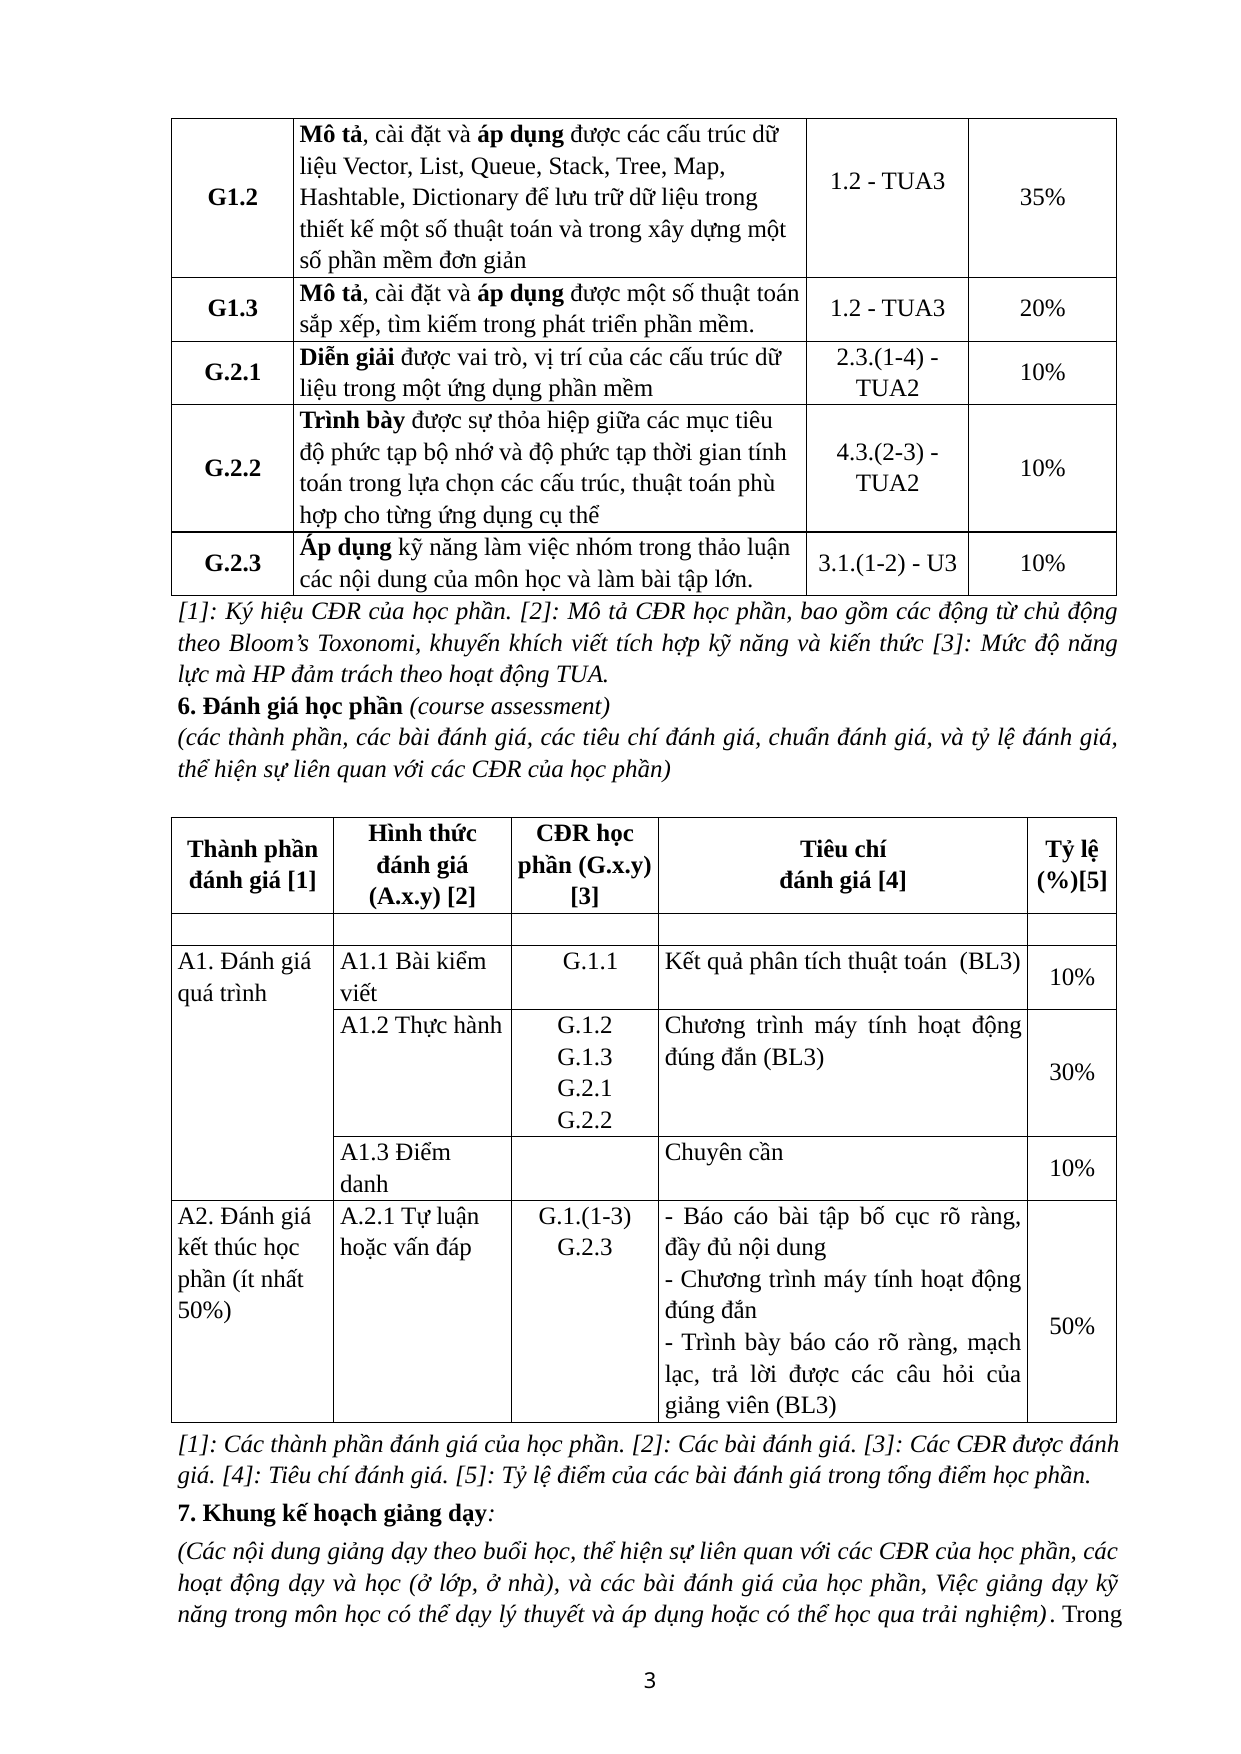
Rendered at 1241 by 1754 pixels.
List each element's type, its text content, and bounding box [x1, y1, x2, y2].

table_cell A1.2 Thực hành [334, 1010, 511, 1136]
table_cell Mô tả, cài đặt và áp dụng được các cấu trúc dữ liệu Vector, List, Queue, Stack, Tree, Map, Hashtable, Dictionary để lưu trữ dữ liệu trong thiết kế một số thuật toán và trong xây dựng một số phần mềm đơn giản [294, 119, 806, 277]
table_cell G.2.2 [172, 405, 293, 531]
table_cell 2.3.(1-4) -TUA2 [807, 342, 968, 404]
text (các thành phần, các bài đánh giá, các tiêu chí đánh giá, chuẩn đánh giá, và tỷ lệ đánh giá, thể hiện sự liên quan với các CĐR của học phần) [177, 722, 1122, 783]
table_cell A.2.1 Tự luận hoặc vấn đáp [334, 1201, 511, 1422]
table_cell Trình bày được sự thỏa hiệp giữa các mục tiêu độ phức tạp bộ nhớ và độ phức tạp thời gian tính toán trong lựa chọn các cấu trúc, thuật toán phù hợp cho từng ứng dụng cụ thể [294, 405, 806, 531]
table_cell [659, 914, 1027, 945]
table_cell G.2.3 [172, 533, 293, 595]
table_cell [172, 914, 333, 945]
table_cell A2. Đánh giá kết thúc học phần (ít nhất 50%) [172, 1201, 333, 1422]
table_cell G1.3 [172, 278, 293, 341]
table_cell A1.1 Bài kiểm viết [334, 946, 511, 1009]
table_header CĐR học phần (G.x.y) [3] [512, 818, 658, 913]
text [1]: Ký hiệu CĐR của học phần. [2]: Mô tả CĐR học phần, bao gồm các động từ chủ động theo Bloom’s Toxonomi, khuyến khích viết tích hợp kỹ năng và kiến thức [3]: Mức độ năng lực mà HP đảm trách theo hoạt động TUA. [177, 596, 1122, 688]
table_cell 10% [1028, 946, 1116, 1009]
table_header Hình thức đánh giá (A.x.y) [2] [334, 818, 511, 913]
table_cell 10% [969, 405, 1116, 531]
table_cell 4.3.(2-3) - TUA2 [807, 405, 968, 531]
table_cell [334, 914, 511, 945]
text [177, 1536, 1122, 1628]
table_cell 10% [1028, 1137, 1116, 1200]
text [1]: Các thành phần đánh giá của học phần. [2]: Các bài đánh giá. [3]: Các CĐR được đánh giá. [4]: Tiêu chí đánh giá. [5]: Tỷ lệ điểm của các bài đánh giá trong tổng điểm học phần. [177, 1429, 1122, 1489]
table_cell 3.1.(1-2) - U3 [807, 533, 968, 595]
table_cell [512, 914, 658, 945]
table_cell [512, 1137, 658, 1200]
table_cell A1.3 Điểm danh [334, 1137, 511, 1200]
text 7. Khung kế hoạch giảng dạy: [177, 1498, 1122, 1527]
table_cell G.1.2 G.1.3 G.2.1 G.2.2 [512, 1010, 658, 1136]
table_cell G.2.1 [172, 342, 293, 404]
table_cell Chương trình máy tính hoạt động đúng đắn (BL3) [659, 1010, 1027, 1136]
table_cell Diễn giải được vai trò, vị trí của các cấu trúc dữ liệu trong một ứng dụng phần mềm [294, 342, 806, 404]
table_cell G.1.(1-3) G.2.3 [512, 1201, 658, 1422]
table_cell 1.2 - TUA3 [807, 278, 968, 341]
table_cell 35% [969, 119, 1116, 277]
table_cell Mô tả, cài đặt và áp dụng được một số thuật toán sắp xếp, tìm kiếm trong phát triển phần mềm. [294, 278, 806, 341]
table_cell - Báo cáo bài tập bố cục rõ ràng, đầy đủ nội dung - Chương trình máy tính hoạt động đúng đắn - Trình bày báo cáo rõ ràng, mạch lạc, trả lời được các câu hỏi của giảng viên (BL3) [659, 1201, 1027, 1422]
table_cell Chuyên cần [659, 1137, 1027, 1200]
table_cell G.1.1 [512, 946, 658, 1009]
table_cell [1028, 914, 1116, 945]
text 6. Đánh giá học phần (course assessment) [177, 691, 1122, 720]
table_cell 30% [1028, 1010, 1116, 1136]
table_cell 10% [969, 342, 1116, 404]
table_cell 1.2 - TUA3 [807, 119, 968, 277]
table_cell 10% [969, 533, 1116, 595]
table_cell Kết quả phân tích thuật toán (BL3) [659, 946, 1027, 1009]
table_cell Áp dụng kỹ năng làm việc nhóm trong thảo luận các nội dung của môn học và làm bài tập lớn. [294, 533, 806, 595]
table_header Thành phần đánh giá [1] [172, 818, 333, 913]
table_cell 50% [1028, 1201, 1116, 1422]
table_cell A1. Đánh giá quá trình [172, 946, 333, 1200]
table_header Tỷ lệ (%)[5] [1028, 818, 1116, 913]
table_cell 20% [969, 278, 1116, 341]
table_cell G1.2 [172, 119, 293, 277]
table_header Tiêu chí đánh giá [4] [659, 818, 1027, 913]
